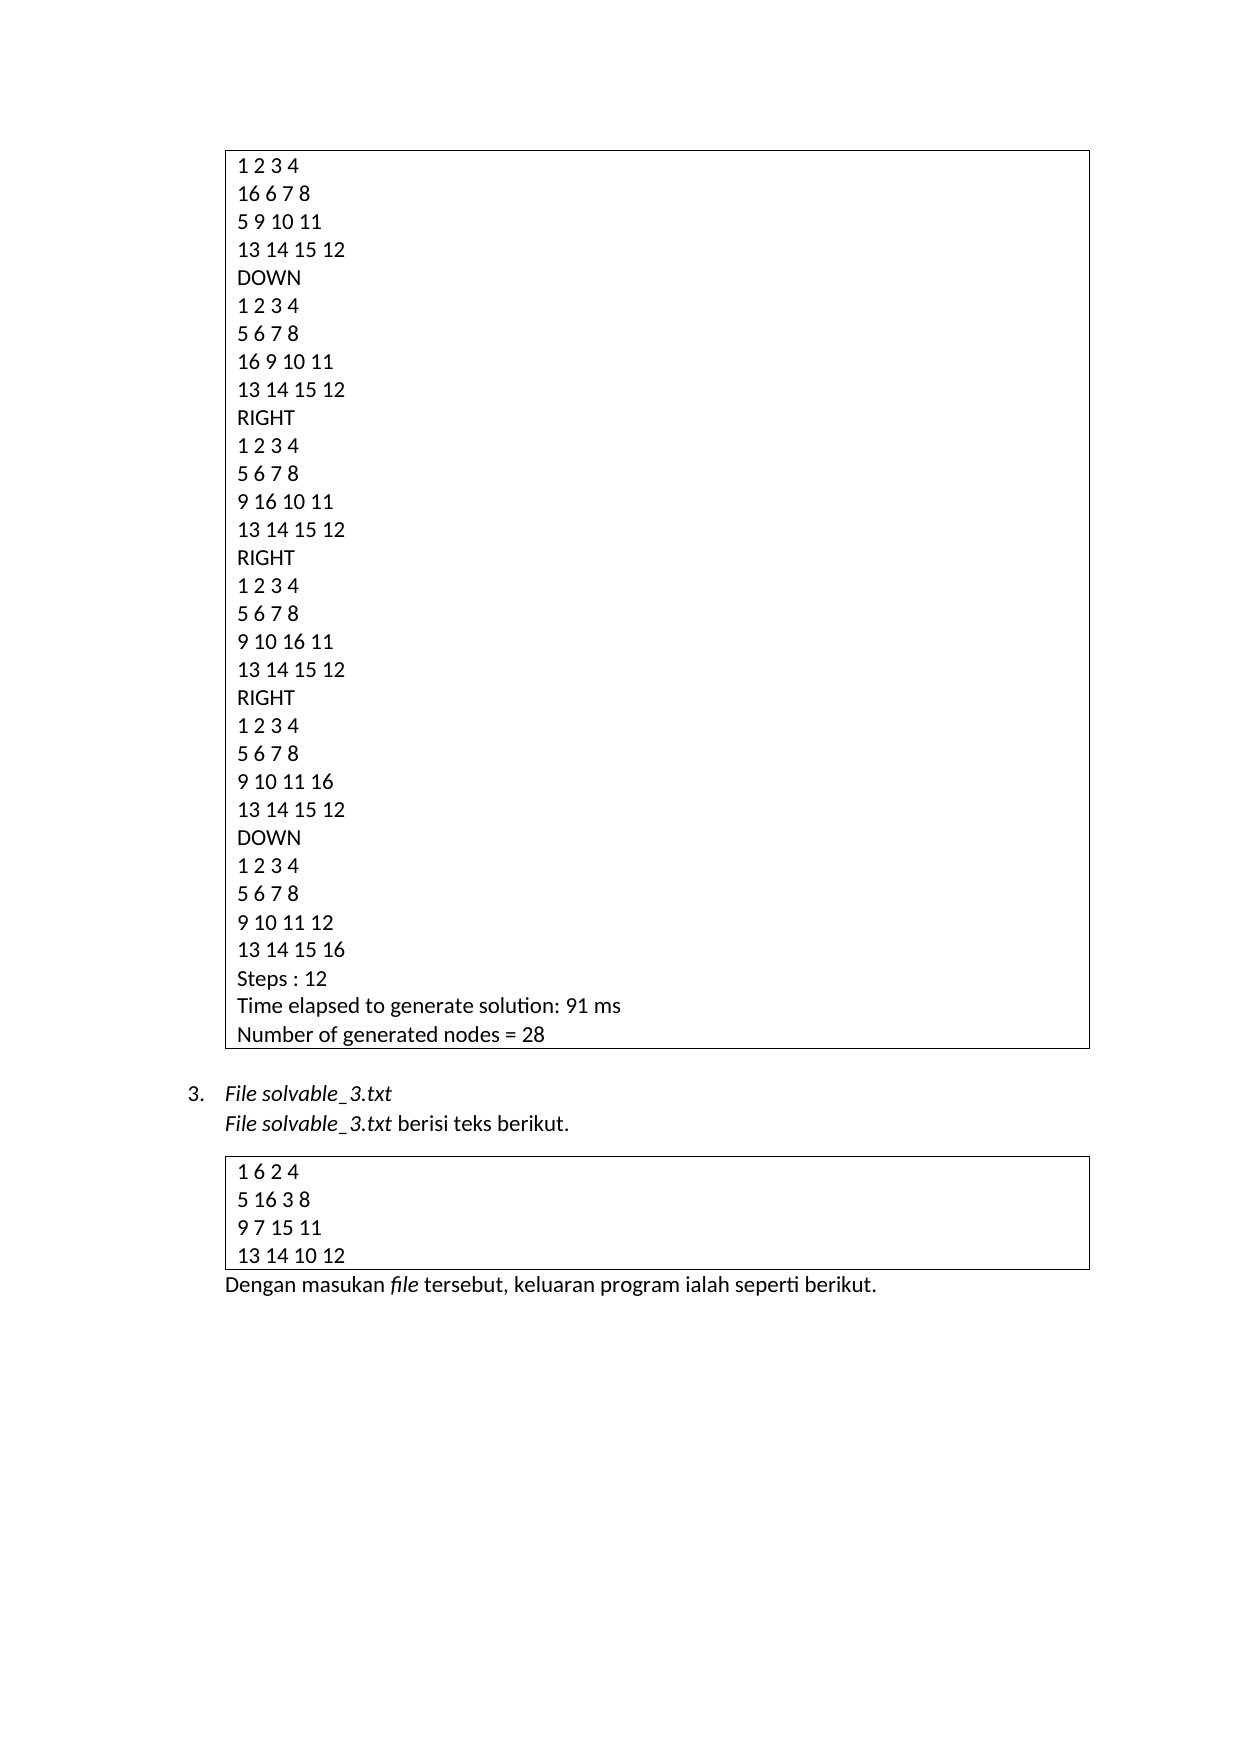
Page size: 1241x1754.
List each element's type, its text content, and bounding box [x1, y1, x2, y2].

list Dengan masukan file tersebut, keluaran program ialah seperti berikut. [225, 1270, 1090, 1298]
list File solvable_3.txt [187, 1079, 1090, 1107]
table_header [226, 151, 1089, 1048]
table_header 1 6 2 4 5 16 3 8 9 7 15 11 13 14 10 12 [226, 1157, 1089, 1269]
list File solvable_3.txt berisi teks berikut. [225, 1109, 1090, 1137]
